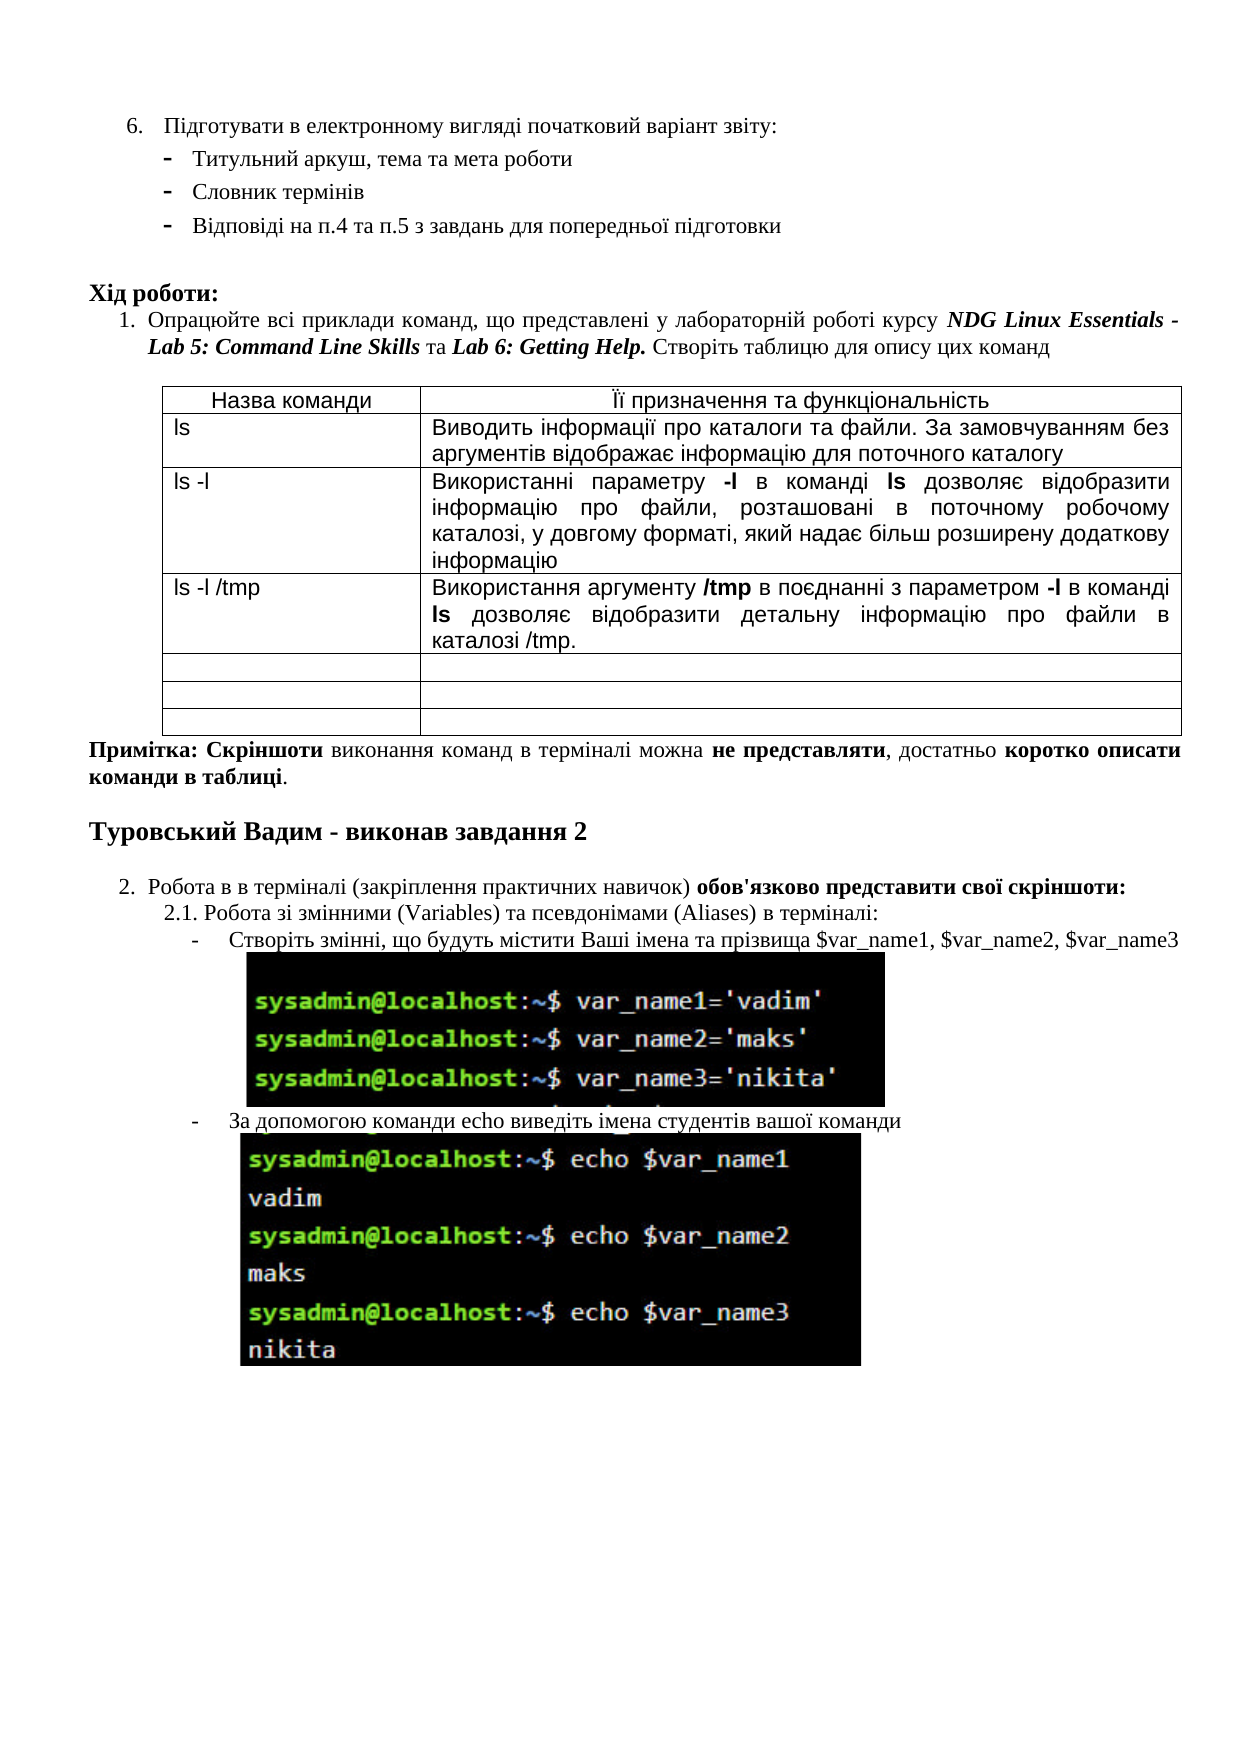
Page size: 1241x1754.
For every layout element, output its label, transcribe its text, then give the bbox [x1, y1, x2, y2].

table_header Назва команди [163, 387, 420, 413]
picture [228, 952, 885, 1107]
table_header Її призначення та функціональність [421, 387, 1181, 413]
table_cell Використанні параметру -l в команді ls дозволяє відобразити інформацію про файли, розташовані в поточному робочому каталозі, у довгому форматі, який надає більш розширену додаткову інформацію [421, 468, 1181, 573]
table_cell [421, 709, 1181, 735]
table_cell Виводить інформації про каталоги та файли. За замовчуванням без аргументів відображає інформацію для поточного каталогу [421, 414, 1181, 467]
text 2.1. Робота зі змінними (Variables) та псевдонімами (Aliases) в терміналі: [164, 899, 1181, 926]
table_cell ls -l /tmp [163, 574, 420, 653]
list Робота в в терміналі (закріплення практичних навичок) обов'язково представити свої скріншоти: [118, 873, 1181, 899]
table_cell [163, 654, 420, 681]
list За допомогою команди echo виведіть імена студентів вашої команди [191, 1107, 1181, 1133]
table_cell ls -l [163, 468, 420, 573]
list Підготувати в електронному вигляді початковий варіант звіту: [126, 112, 1181, 139]
list Створіть змінні, що будуть містити Ваші імена та прізвища $var_name1, $var_name2, $var_name3 [191, 926, 1181, 952]
table_cell [421, 654, 1181, 681]
list Словник термінів [163, 172, 1181, 206]
table_cell [163, 682, 420, 708]
table_cell ls [163, 414, 420, 467]
picture [228, 1133, 862, 1366]
table_cell Використання аргументу /tmp в поєднанні з параметром -l в команді ls дозволяє відобразити детальну інформацію про файли в каталозі /tmp. [421, 574, 1181, 653]
text Примітка: Скріншоти виконання команд в терміналі можна не представляти, достатньо коротко описати команди в таблиці. [89, 736, 1181, 789]
table_cell [163, 709, 420, 735]
text Хід роботи: [89, 278, 1181, 306]
text Туровський Вадим - виконав завдання 2 [89, 816, 1181, 847]
table_cell [421, 682, 1181, 708]
list Титульний аркуш, тема та мета роботи [163, 139, 1181, 172]
list Відповіді на п.4 та п.5 з завдань для попередньої підготовки [163, 206, 1181, 239]
list Опрацюйте всі приклади команд, що представлені у лабораторній роботі курсу NDG Linux Essentials - Lab 5: Command Line Skills та Lab 6: Getting Help. Створіть таблицю для опису цих команд [118, 306, 1181, 359]
